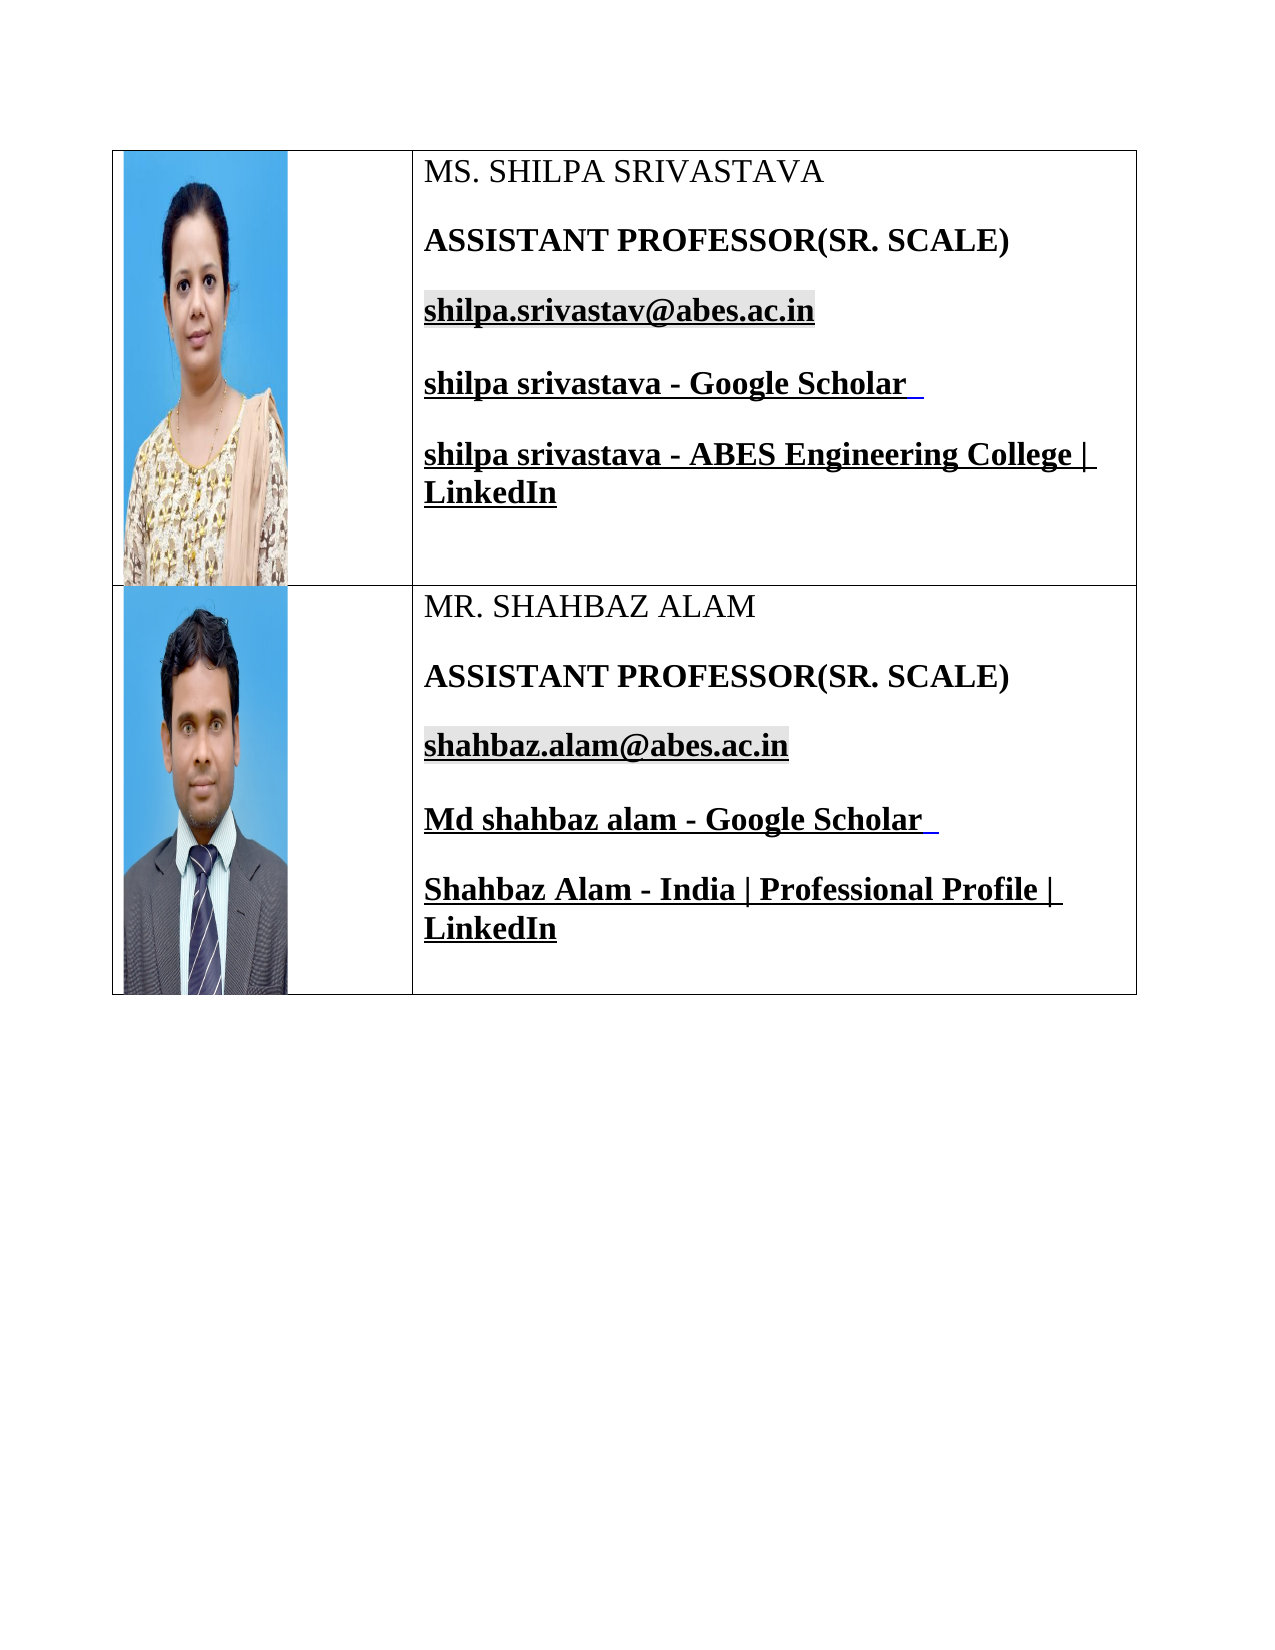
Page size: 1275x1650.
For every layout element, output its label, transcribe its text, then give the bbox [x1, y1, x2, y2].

table_cell [288, 586, 412, 994]
table_cell MS. SHILPA SRIVASTAVA ASSISTANT PROFESSOR(SR. SCALE) shilpa.srivastav@abes.ac.in shilpa srivastava - ABES Engineering College | LinkedIn [413, 151, 1136, 585]
picture [123, 151, 288, 995]
table_cell [113, 151, 123, 585]
table_cell [288, 151, 412, 585]
table_cell MR. SHAHBAZ ALAM ASSISTANT PROFESSOR(SR. SCALE) shahbaz.alam@abes.ac.in Shahbaz Alam - India | Professional Profile | LinkedIn [413, 586, 1136, 994]
table_cell [113, 586, 123, 994]
